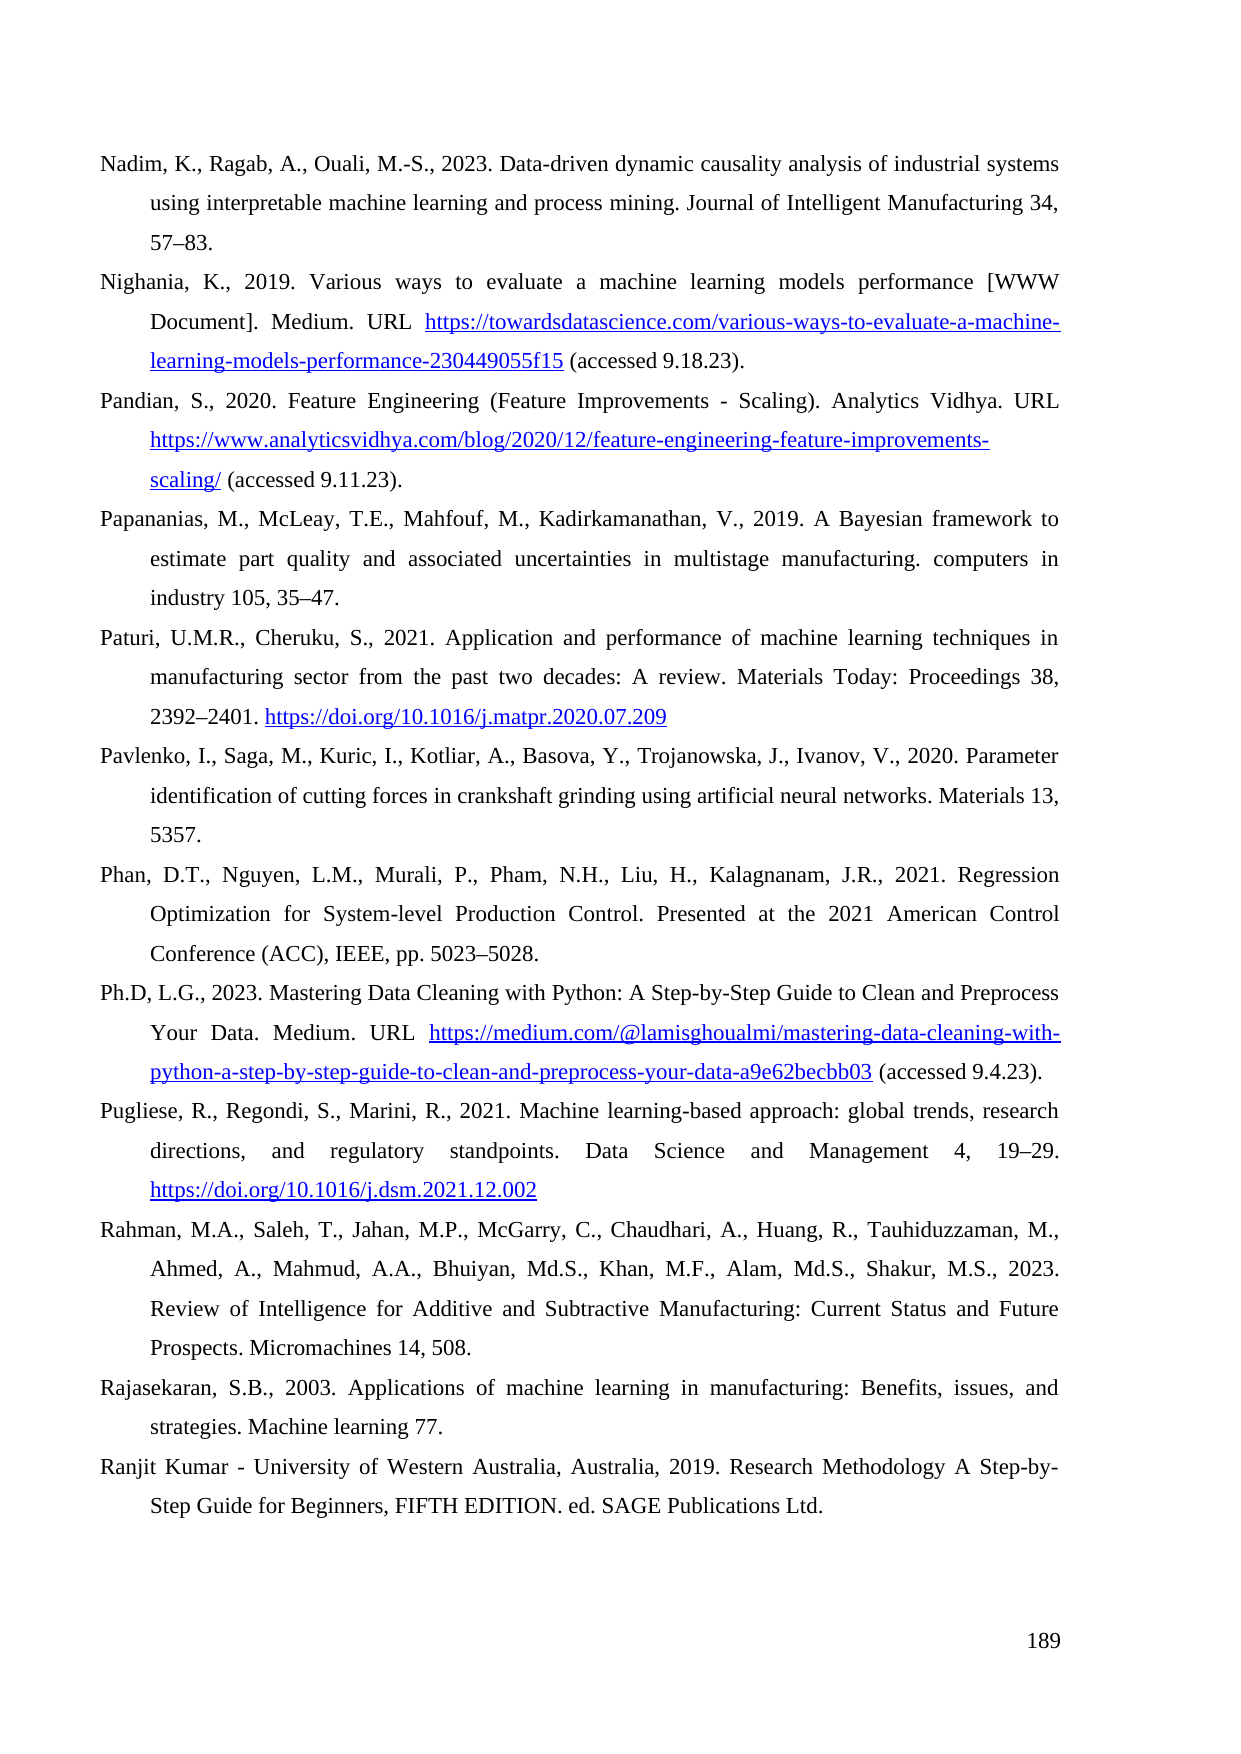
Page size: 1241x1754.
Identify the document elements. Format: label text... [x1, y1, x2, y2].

text Phan, D.T., Nguyen, L.M., Murali, P., Pham, N.H., Liu, H., Kalagnanam, J.R., 2021. Regression Optimization for System-level Production Control. Presented at the 2021 American Control Conference (ACC), IEEE, pp. 5023–5028. [100, 861, 1061, 966]
text Pandian, S., 2020. Feature Engineering (Feature Improvements - Scaling). Analytics Vidhya. URL https://www.analyticsvidhya.com/blog/2020/12/feature-engineering-feature-improvements-scaling/ (accessed 9.11.23). [100, 387, 1061, 492]
text Papananias, M., McLeay, T.E., Mahfouf, M., Kadirkamanathan, V., 2019. A Bayesian framework to estimate part quality and associated uncertainties in multistage manufacturing. computers in industry 105, 35–47. [100, 505, 1061, 611]
text Paturi, U.M.R., Cheruku, S., 2021. Application and performance of machine learning techniques in manufacturing sector from the past two decades: A review. Materials Today: Proceedings 38, 2392–2401. https://doi.org/10.1016/j.matpr.2020.07.209 [100, 624, 1061, 729]
text Pugliese, R., Regondi, S., Marini, R., 2021. Machine learning-based approach: global trends, research directions, and regulatory standpoints. Data Science and Management 4, 19–29. https://doi.org/10.1016/j.dsm.2021.12.002 [100, 1097, 1061, 1203]
text Rahman, M.A., Saleh, T., Jahan, M.P., McGarry, C., Chaudhari, A., Huang, R., Tauhiduzzaman, M., Ahmed, A., Mahmud, A.A., Bhuiyan, Md.S., Khan, M.F., Alam, Md.S., Shakur, M.S., 2023. Review of Intelligence for Additive and Subtractive Manufacturing: Current Status and Future Prospects. Micromachines 14, 508. [100, 1216, 1061, 1361]
text Ranjit Kumar - University of Western Australia, Australia, 2019. Research Methodology A Step-by-Step Guide for Beginners, FIFTH EDITION. ed. SAGE Publications Ltd. [100, 1453, 1061, 1519]
text Nighania, K., 2019. Various ways to evaluate a machine learning models performance [WWW Document]. Medium. URL https://towardsdatascience.com/various-ways-to-evaluate-a-machine-learning-models-performance-230449055f15 (accessed 9.18.23). [100, 268, 1061, 374]
text Rajasekaran, S.B., 2003. Applications of machine learning in manufacturing: Benefits, issues, and strategies. Machine learning 77. [100, 1374, 1061, 1440]
text Nadim, K., Ragab, A., Ouali, M.-S., 2023. Data-driven dynamic causality analysis of industrial systems using interpretable machine learning and process mining. Journal of Intelligent Manufacturing 34, 57–83. [100, 150, 1061, 255]
text Ph.D, L.G., 2023. Mastering Data Cleaning with Python: A Step-by-Step Guide to Clean and Preprocess Your Data. Medium. URL https://medium.com/@lamisghoualmi/mastering-data-cleaning-with-python-a-step-by-step-guide-to-clean-and-preprocess-your-data-a9e62becbb03 (accessed 9.4.23). [100, 979, 1061, 1084]
text Pavlenko, I., Saga, M., Kuric, I., Kotliar, A., Basova, Y., Trojanowska, J., Ivanov, V., 2020. Parameter identification of cutting forces in crankshaft grinding using artificial neural networks. Materials 13, 5357. [100, 742, 1061, 847]
